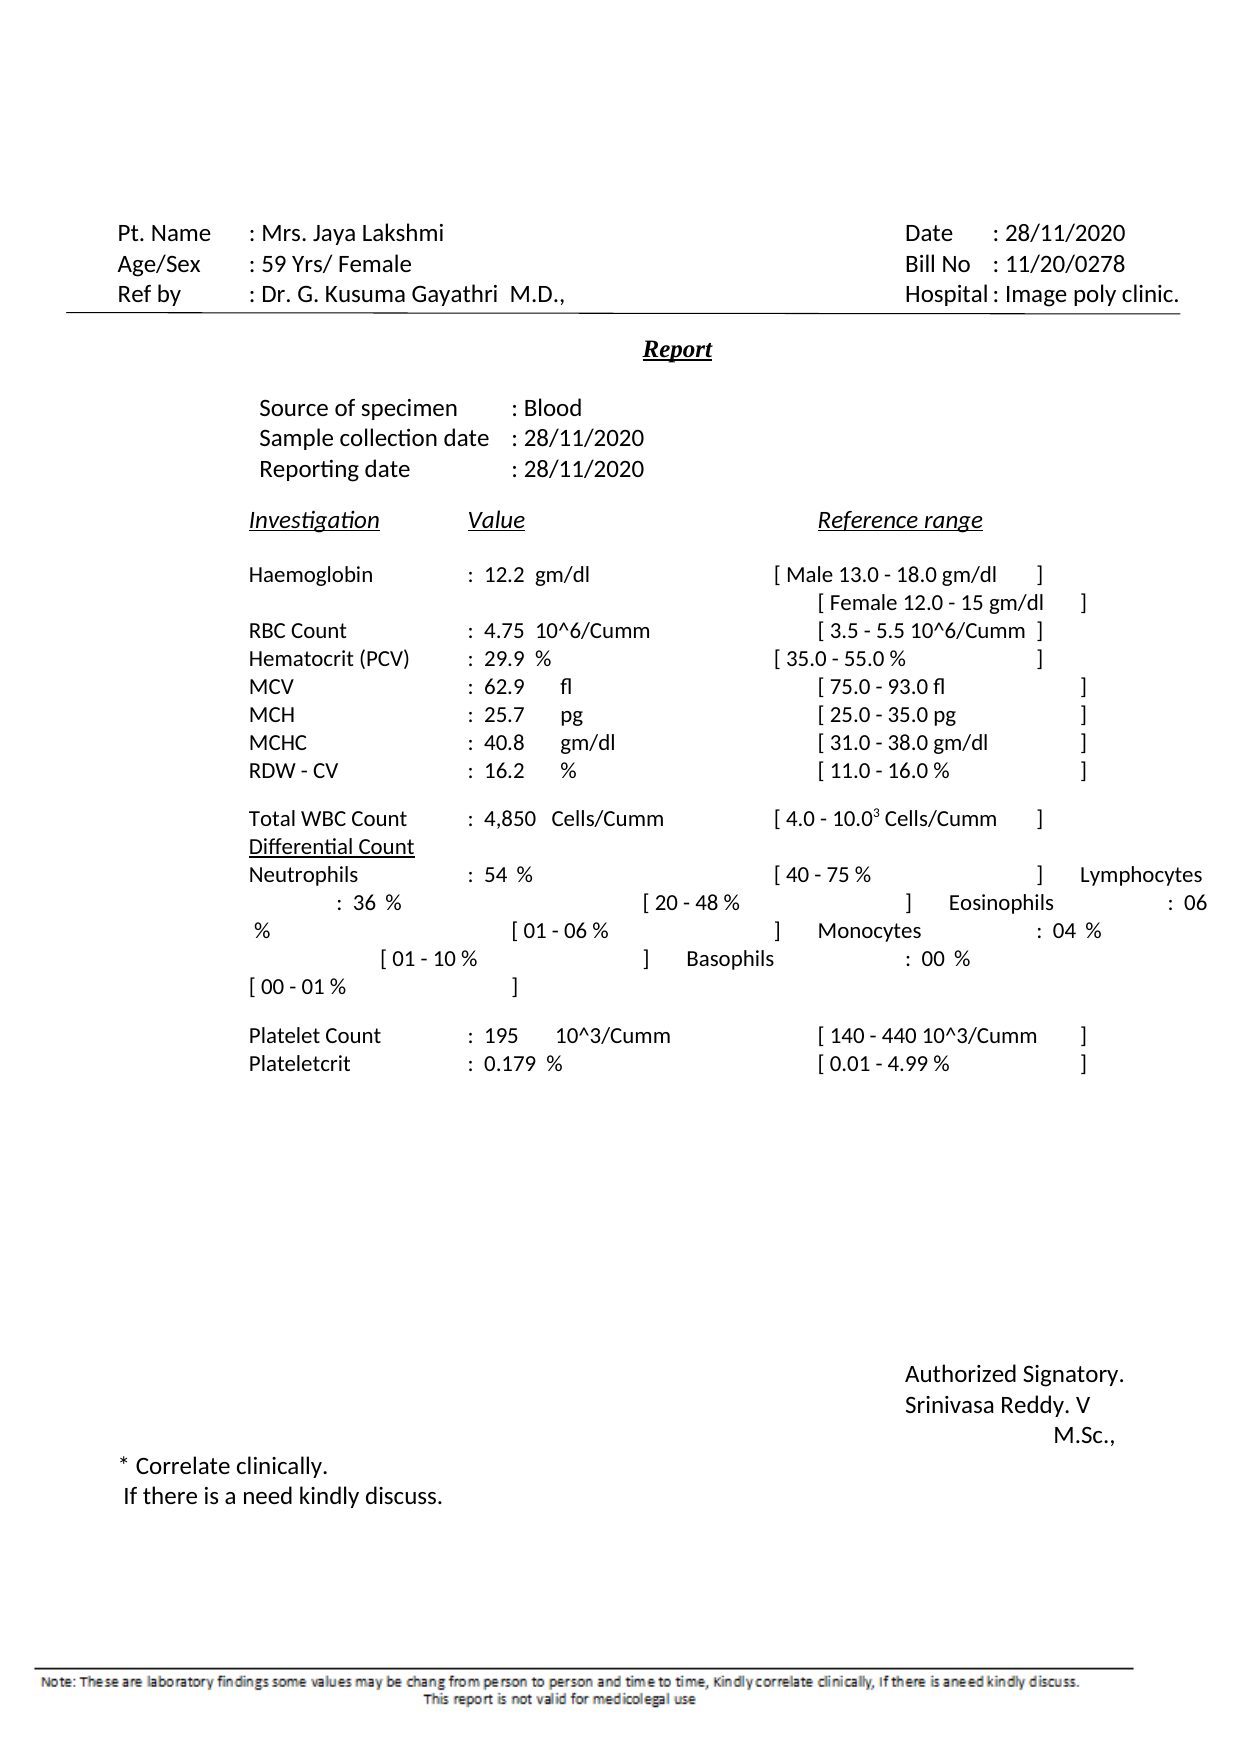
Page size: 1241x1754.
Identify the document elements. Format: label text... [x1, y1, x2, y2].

text MCH : 25.7 pg [ 25.0 - 35.0 pg ] [205, 700, 1210, 728]
text Srinivasa Reddy. V [861, 1389, 1210, 1419]
text Ref by : Dr. G. Kusuma Gayathri M.D., Hospital : Image poly clinic. [74, 278, 1210, 309]
text RBC Count : 4.75 10^6/Cumm [ 3.5 - 5.5 10^6/Cumm ] [205, 616, 1210, 644]
text RDW - CV : 16.2 % [ 11.0 - 16.0 % ] [205, 756, 1210, 784]
text Age/Sex : 59 Yrs/ Female Bill No : 11/20/0278 [74, 248, 1210, 278]
text Hematocrit (PCV) : 29.9 % [ 35.0 - 55.0 % ] [205, 644, 1210, 672]
text Plateletcrit : 0.179 % [ 0.01 - 4.99 % ] [205, 1049, 1210, 1077]
text MCV : 62.9 fl [ 75.0 - 93.0 fl ] [205, 672, 1210, 700]
text Report [599, 334, 1210, 363]
text MCHC : 40.8 gm/dl [ 31.0 - 38.0 gm/dl ] [205, 728, 1210, 756]
text Differential Count [205, 832, 1210, 860]
text M.Sc., [992, 1419, 1210, 1450]
picture [30, 1665, 1137, 1709]
text Source of specimen : Blood [259, 392, 1210, 422]
text Reporting date : 28/11/2020 [259, 453, 1210, 483]
text Investigation Value Reference range [205, 504, 1210, 534]
text Haemoglobin : 12.2 gm/dl [ Male 13.0 - 18.0 gm/dl ] [205, 560, 1210, 588]
text Platelet Count : 195 10^3/Cumm [ 140 - 440 10^3/Cumm ] [205, 1021, 1210, 1049]
text Total WBC Count : 4,850 Cells/Cumm [ 4.0 - 10.03 Cells/Cumm ] [205, 804, 1210, 832]
text [ Female 12.0 - 15 gm/dl ] [774, 588, 1210, 616]
text * Correlate clinically. [74, 1450, 1210, 1481]
text Pt. Name : Mrs. Jaya Lakshmi Date : 28/11/2020 [74, 217, 1210, 248]
text Neutrophils : 54 % [ 40 - 75 % ] Lymphocytes : 36 % [ 20 - 48 % ] Eosinophils : 06 % [ 01 - 06 % ] Monocytes : 04 % [ 01 - 10 % ] Basophils : 00 % [ 00 - 01 % ] [205, 860, 1210, 1000]
text If there is a need kindly discuss. [74, 1481, 1210, 1511]
text Sample collection date : 28/11/2020 [259, 422, 1210, 453]
text Authorized Signatory. [905, 1358, 1210, 1389]
